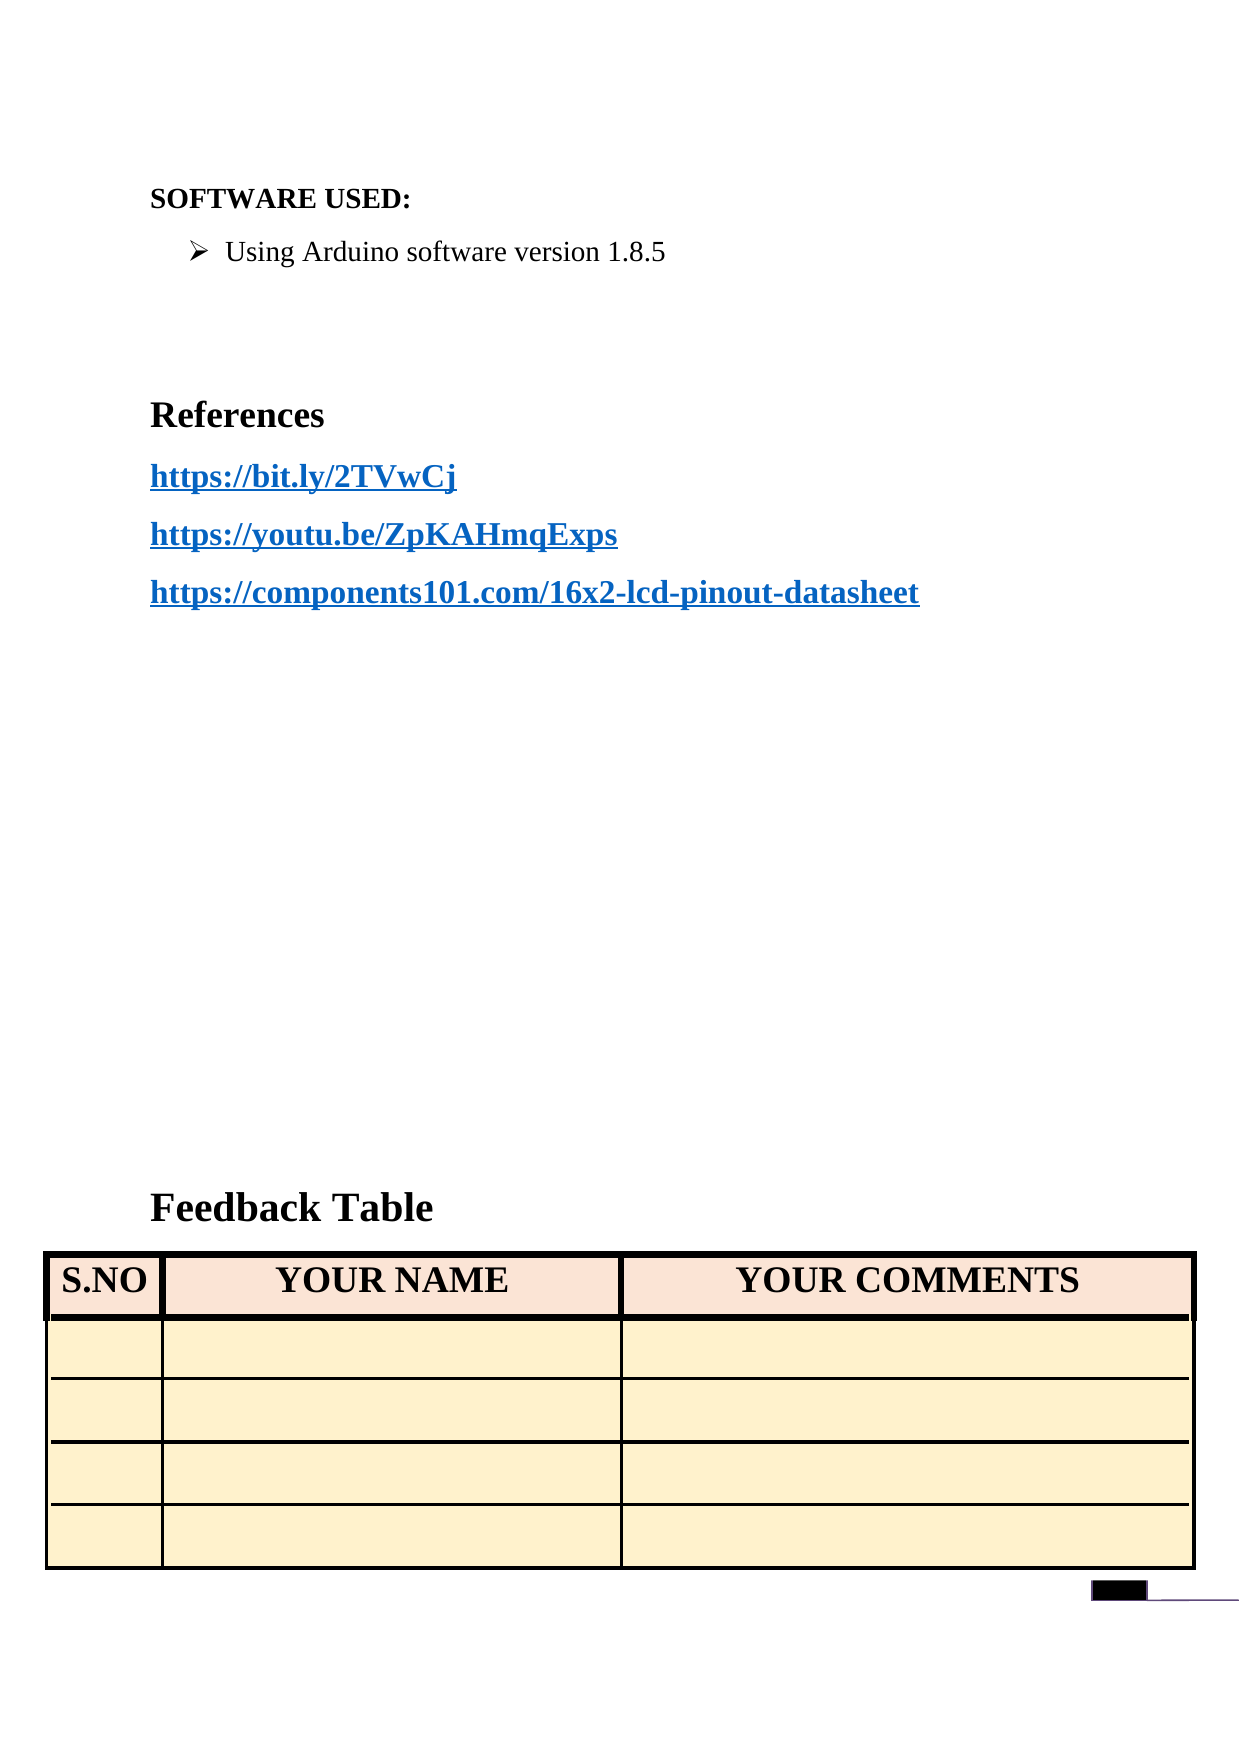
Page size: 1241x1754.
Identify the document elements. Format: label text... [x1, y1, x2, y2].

table_cell [164, 1506, 620, 1566]
text https://bit.ly/2TVwCj [150, 456, 1090, 494]
table_header YOUR NAME [166, 1258, 618, 1314]
text References [150, 393, 1090, 436]
text https://components101.com/16x2-lcd-pinout-datasheet [150, 572, 1090, 611]
table_cell [48, 1377, 161, 1440]
table_cell [623, 1440, 1192, 1503]
table_cell [623, 1503, 1192, 1566]
table_cell [623, 1314, 1192, 1377]
text Feedback Table [150, 1183, 1090, 1231]
list Using Arduino software version 1.8.5 [187, 234, 1090, 268]
table_cell [164, 1380, 620, 1440]
text SOFTWARE USED: [150, 182, 1090, 215]
table_header S.NO [50, 1258, 159, 1314]
table_cell [48, 1440, 161, 1503]
table_cell [164, 1321, 620, 1377]
table_cell [623, 1377, 1192, 1440]
table_cell [164, 1444, 620, 1503]
table_cell [48, 1314, 161, 1377]
table_cell [48, 1503, 161, 1566]
table_header YOUR COMMENTS [624, 1258, 1191, 1314]
text https://youtu.be/ZpKAHmqExps [150, 514, 1090, 552]
